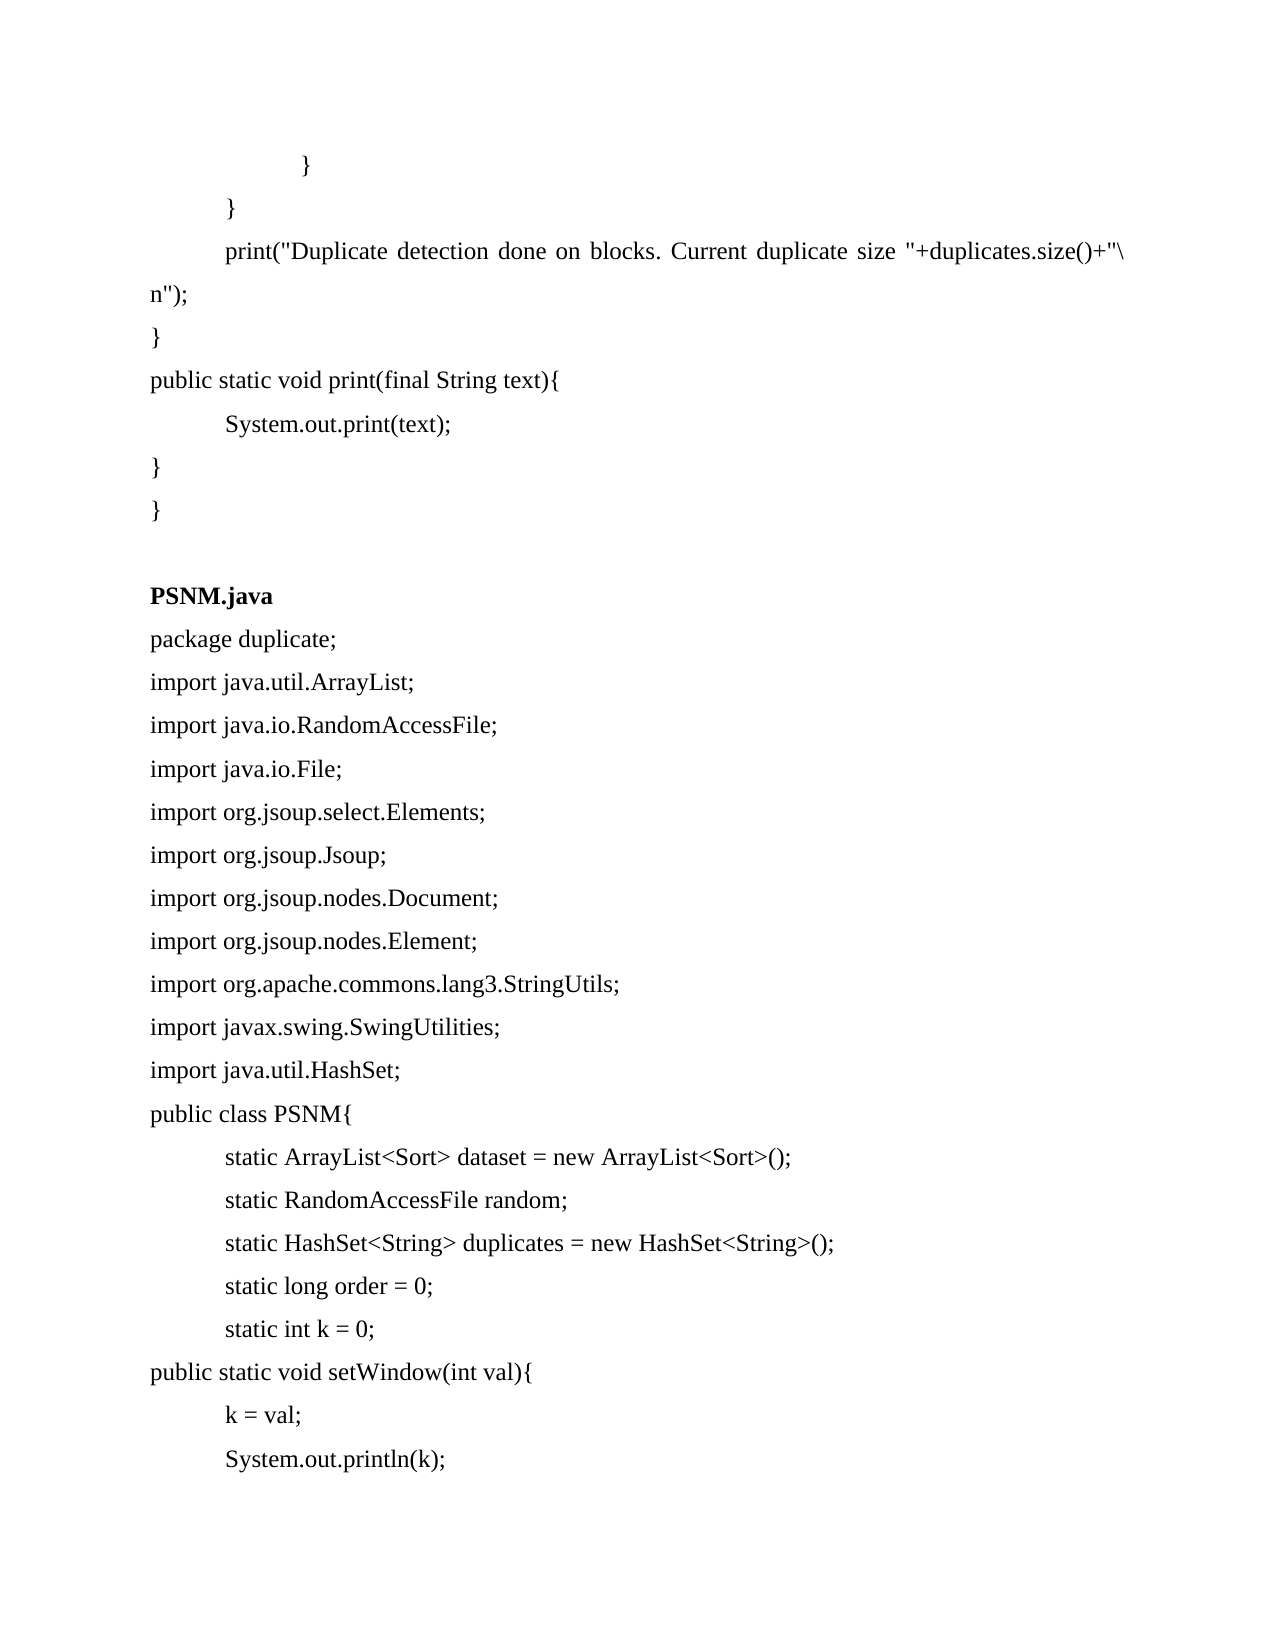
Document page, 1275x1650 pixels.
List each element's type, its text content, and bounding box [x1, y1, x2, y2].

text import javax.swing.SwingUtilities; [150, 1012, 1125, 1041]
text static long order = 0; [150, 1271, 1125, 1300]
text import java.io.RandomAccessFile; [150, 711, 1125, 739]
text import org.jsoup.Jsoup; [150, 840, 1125, 869]
text print("Duplicate detection done on blocks. Current duplicate size "+duplicates.size()+"\n"); [150, 236, 1125, 308]
text static HashSet<String> duplicates = new HashSet<String>(); [150, 1228, 1125, 1257]
text PSNM.java [150, 581, 1125, 610]
text public static void setWindow(int val){ [150, 1357, 1125, 1386]
text import org.jsoup.select.Elements; [150, 797, 1125, 826]
text import java.util.HashSet; [150, 1056, 1125, 1084]
text } [150, 150, 1125, 179]
text import org.apache.commons.lang3.StringUtils; [150, 969, 1125, 998]
text System.out.print(text); [150, 409, 1125, 437]
text import org.jsoup.nodes.Document; [150, 883, 1125, 912]
text static RandomAccessFile random; [150, 1185, 1125, 1214]
text import org.jsoup.nodes.Element; [150, 926, 1125, 955]
text static ArrayList<Sort> dataset = new ArrayList<Sort>(); [150, 1142, 1125, 1171]
text } [150, 193, 1125, 222]
text static int k = 0; [150, 1314, 1125, 1343]
text } [150, 322, 1125, 351]
text } [150, 452, 1125, 481]
text import java.util.ArrayList; [150, 667, 1125, 696]
text package duplicate; [150, 624, 1125, 653]
text } [150, 495, 1125, 524]
text public class PSNM{ [150, 1099, 1125, 1127]
text System.out.println(k); [150, 1444, 1125, 1472]
text public static void print(final String text){ [150, 366, 1125, 394]
text import java.io.File; [150, 754, 1125, 782]
text k = val; [150, 1401, 1125, 1429]
